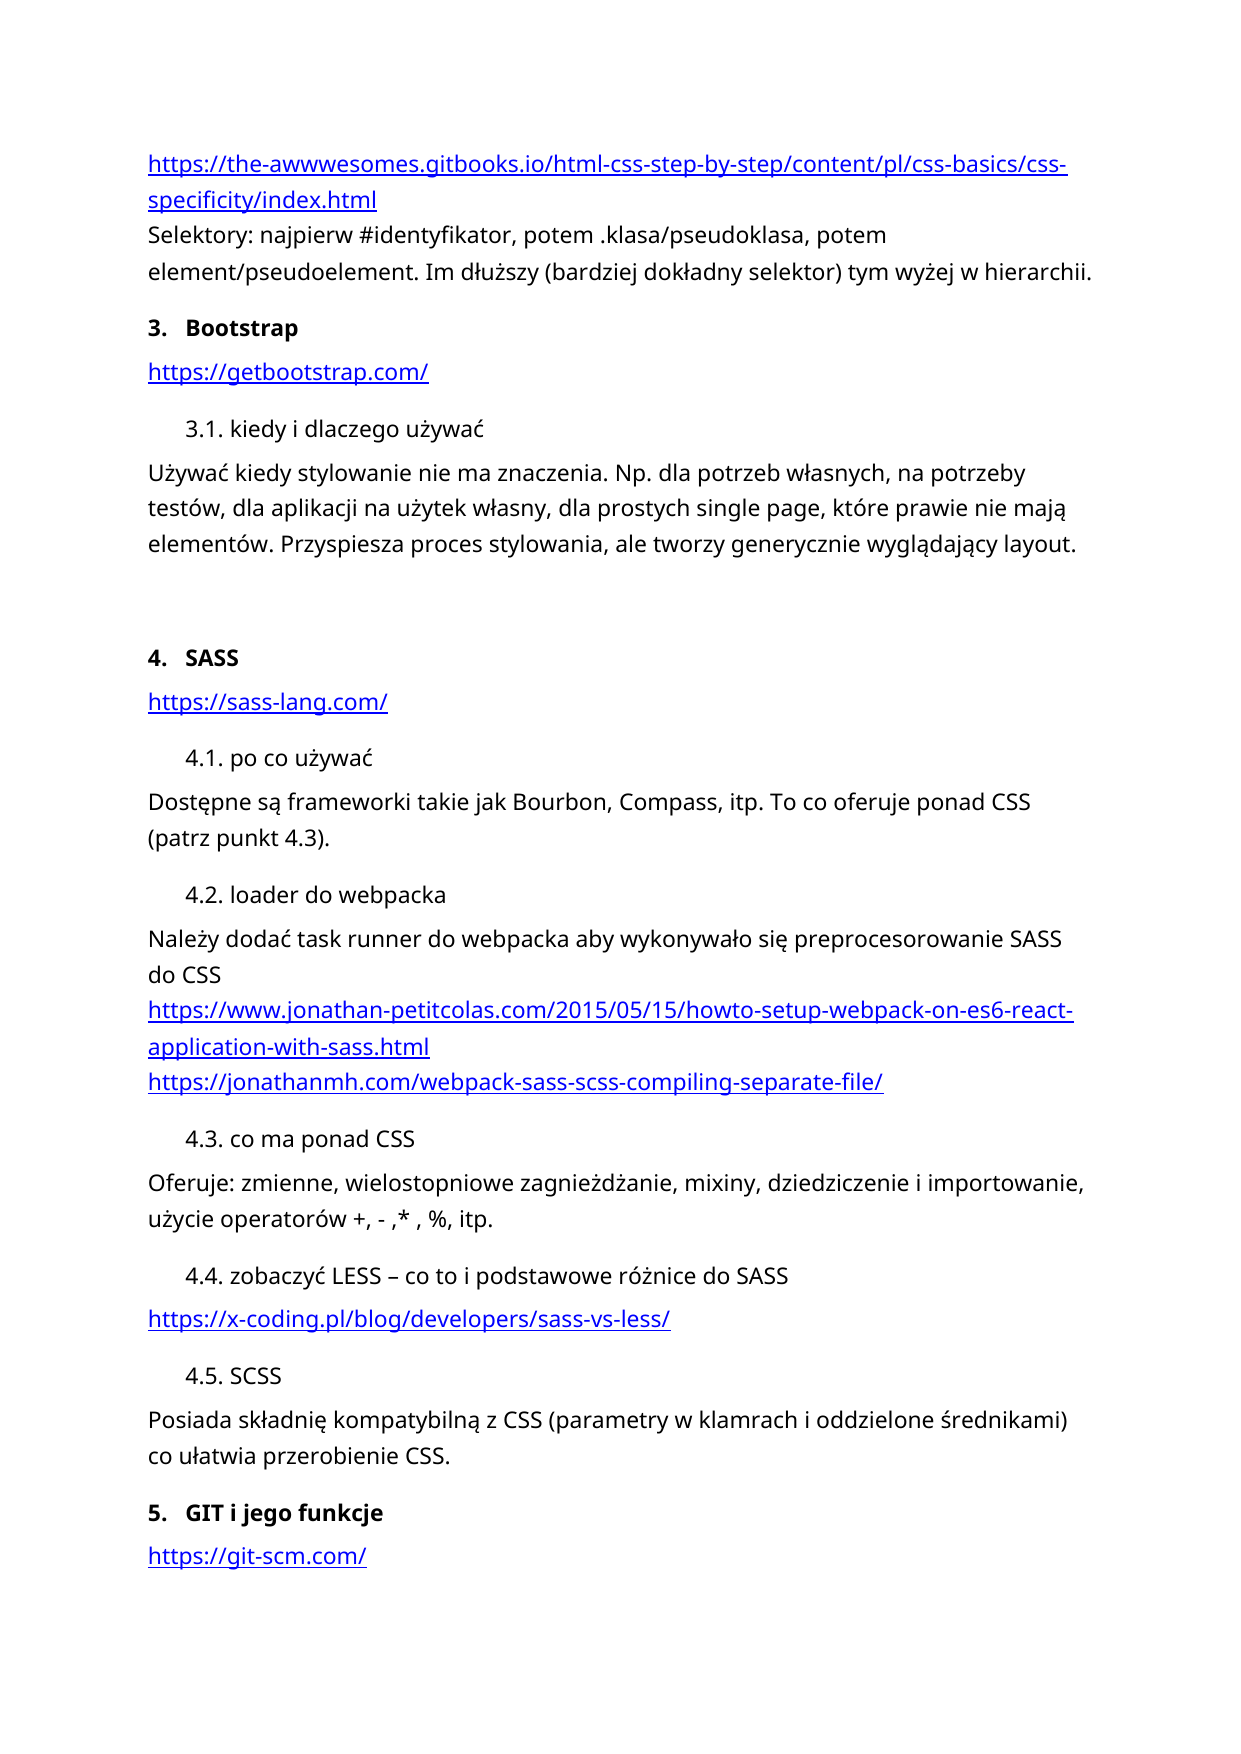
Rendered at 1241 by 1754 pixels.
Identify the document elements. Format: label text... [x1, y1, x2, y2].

text Używać kiedy stylowanie nie ma znaczenia. Np. dla potrzeb własnych, na potrzeby testów, dla aplikacji na użytek własny, dla prostych single page, które prawie nie mają elementów. Przyspiesza proces stylowania, ale tworzy generycznie wyglądający layout. [148, 456, 1093, 559]
list zobaczyć LESS – co to i podstawowe różnice do SASS [185, 1259, 1093, 1291]
text Oferuje: zmienne, wielostopniowe zagnieżdżanie, mixiny, dziedziczenie i importowanie, użycie operatorów +, - ,* , %, itp. [148, 1167, 1093, 1234]
text Należy dodać task runner do webpacka aby wykonywało się preprocesorowanie SASS do CSS [148, 923, 1093, 990]
list co ma ponad CSS [185, 1123, 1093, 1154]
text https://www.jonathan-petitcolas.com/2015/05/15/howto-setup-webpack-on-es6-react-application-with-sass.html [148, 994, 1093, 1062]
list po co używać [185, 742, 1093, 774]
list GIT i jego funkcje [148, 1497, 1093, 1528]
text https://the-awwwesomes.gitbooks.io/html-css-step-by-step/content/pl/css-basics/css-specificity/index.html [148, 148, 1093, 215]
list SASS [148, 642, 1093, 673]
text https://x-coding.pl/blog/developers/sass-vs-less/ [148, 1303, 1093, 1334]
text https://jonathanmh.com/webpack-sass-scss-compiling-separate-file/ [148, 1066, 1093, 1098]
text Posiada składnię kompatybilną z CSS (parametry w klamrach i oddzielone średnikami) co ułatwia przerobienie CSS. [148, 1404, 1093, 1471]
text https://getbootstrap.com/ [148, 356, 1093, 387]
list Bootstrap [148, 312, 1093, 343]
text https://git-scm.com/ [148, 1540, 1093, 1572]
text https://sass-lang.com/ [148, 686, 1093, 717]
list loader do webpacka [185, 879, 1093, 910]
text Selektory: najpierw #identyfikator, potem .klasa/pseudoklasa, potem element/pseudoelement. Im dłuższy (bardziej dokładny selektor) tym wyżej w hierarchii. [148, 219, 1093, 287]
text Dostępne są frameworki takie jak Bourbon, Compass, itp. To co oferuje ponad CSS (patrz punkt 4.3). [148, 786, 1093, 853]
list SCSS [185, 1360, 1093, 1391]
list kiedy i dlaczego używać [185, 413, 1093, 444]
